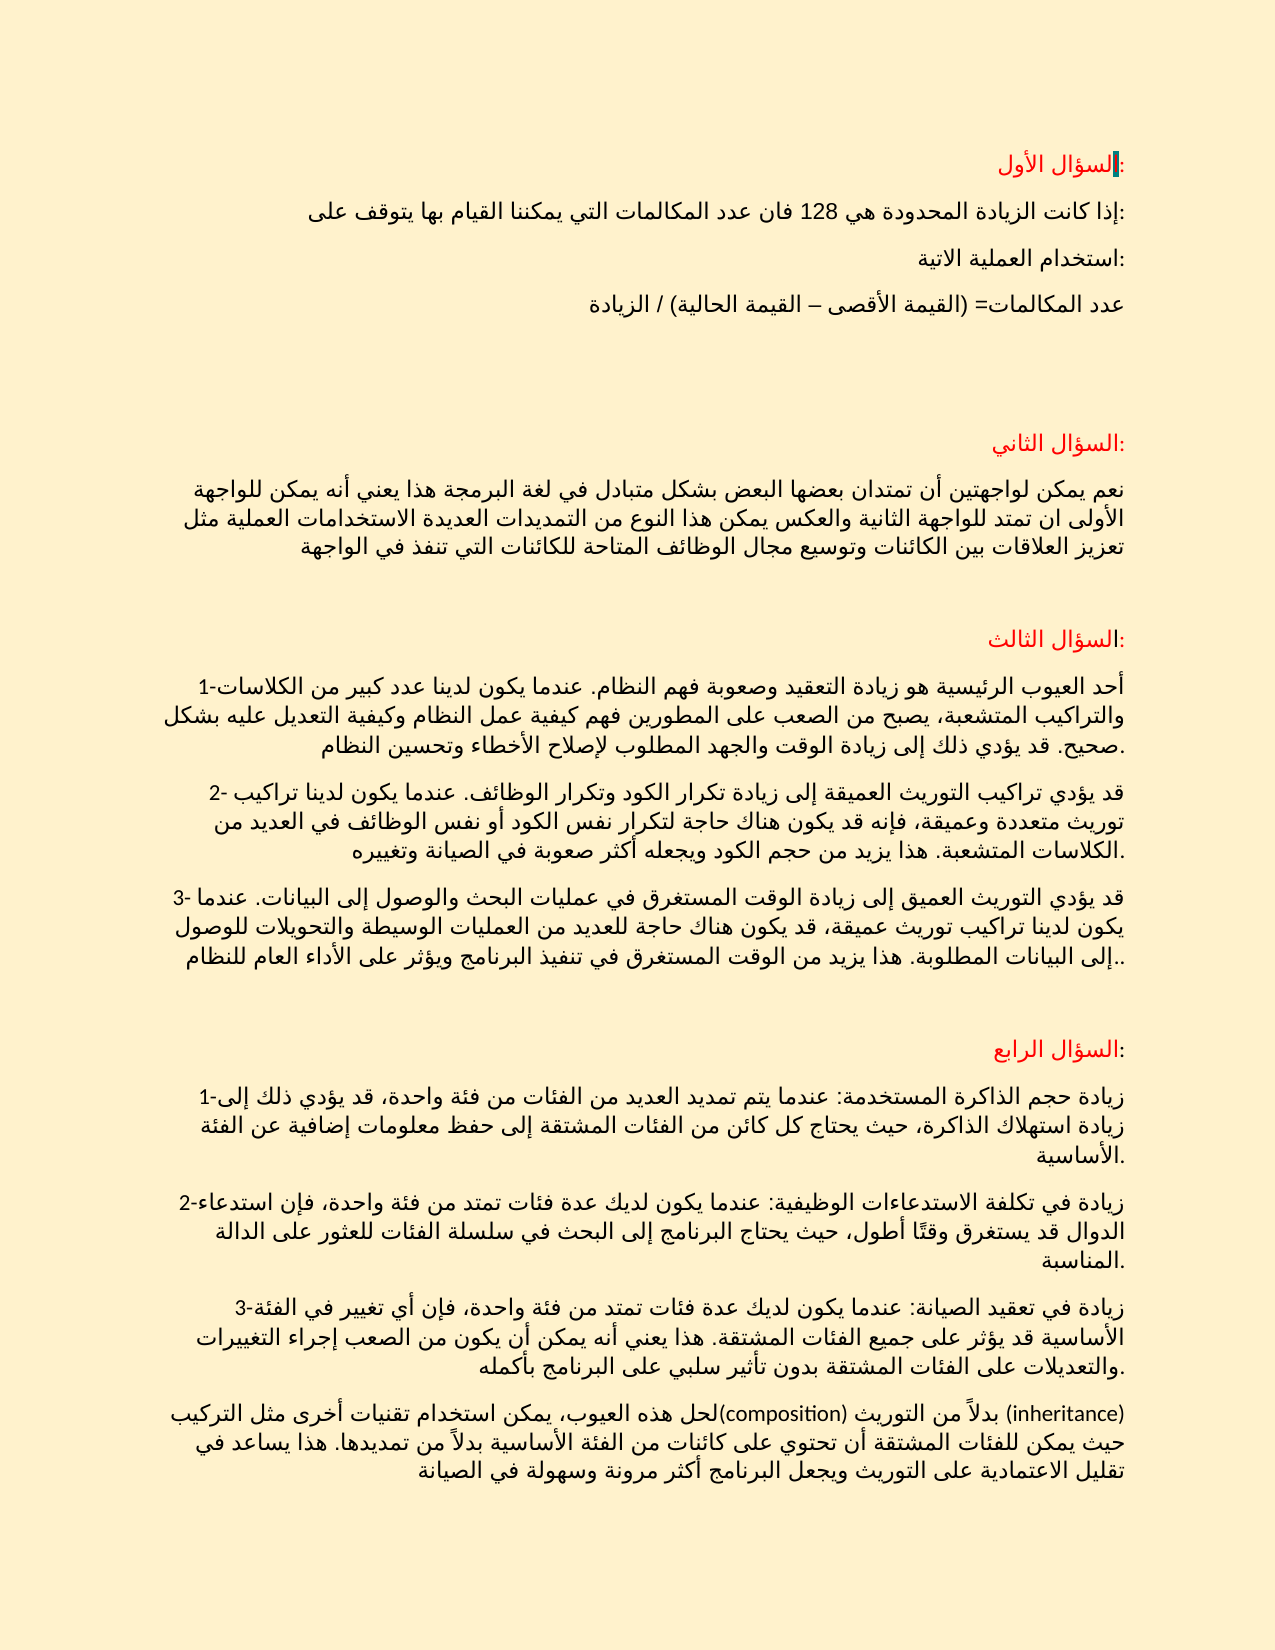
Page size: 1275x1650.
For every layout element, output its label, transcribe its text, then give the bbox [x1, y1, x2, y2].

text إذا كانت الزيادة المحدودة هي 128 فان عدد المكالمات التي يمكننا القيام بها يتوقف على: [150, 197, 1125, 225]
text لحل هذه العيوب، يمكن استخدام تقنيات أخرى مثل التركيب(composition) بدلاً من التوريث (inheritance) حيث يمكن للفئات المشتقة أن تحتوي على كائنات من الفئة الأساسية بدلاً من تمديدها. هذا يساعد في تقليل الاعتمادية على التوريث ويجعل البرنامج أكثر مرونة وسهولة في الصيانة [150, 1399, 1125, 1484]
text استخدام العملية الاتية: [150, 244, 1125, 272]
text 1-زيادة حجم الذاكرة المستخدمة: عندما يتم تمديد العديد من الفئات من فئة واحدة، قد يؤدي ذلك إلى زيادة استهلاك الذاكرة، حيث يحتاج كل كائن من الفئات المشتقة إلى حفظ معلومات إضافية عن الفئة الأساسية. [150, 1082, 1125, 1169]
text السؤال الرابع: [150, 1036, 1125, 1063]
text السؤال الثاني: [150, 429, 1125, 457]
text السؤال الثالث: [150, 625, 1125, 653]
text السؤال الأول: [150, 150, 1125, 178]
text 2-زيادة في تكلفة الاستدعاءات الوظيفية: عندما يكون لديك عدة فئات تمتد من فئة واحدة، فإن استدعاء الدوال قد يستغرق وقتًا أطول، حيث يحتاج البرنامج إلى البحث في سلسلة الفئات للعثور على الدالة المناسبة. [150, 1188, 1125, 1274]
text 3-زيادة في تعقيد الصيانة: عندما يكون لديك عدة فئات تمتد من فئة واحدة، فإن أي تغيير في الفئة الأساسية قد يؤثر على جميع الفئات المشتقة. هذا يعني أنه يمكن أن يكون من الصعب إجراء التغييرات والتعديلات على الفئات المشتقة بدون تأثير سلبي على البرنامج بأكمله. [150, 1293, 1125, 1380]
text نعم يمكن لواجهتين أن تمتدان بعضها البعض بشكل متبادل في لغة البرمجة هذا يعني أنه يمكن للواجهة الأولى ان تمتد للواجهة الثانية والعكس يمكن هذا النوع من التمديدات العديدة الاستخدامات العملية مثل تعزيز العلاقات بين الكائنات وتوسيع مجال الوظائف المتاحة للكائنات التي تنفذ في الواجهة [150, 476, 1125, 559]
text 1-أحد العيوب الرئيسية هو زيادة التعقيد وصعوبة فهم النظام. عندما يكون لدينا عدد كبير من الكلاسات والتراكيب المتشعبة، يصبح من الصعب على المطورين فهم كيفية عمل النظام وكيفية التعديل عليه بشكل صحيح. قد يؤدي ذلك إلى زيادة الوقت والجهد المطلوب لإصلاح الأخطاء وتحسين النظام. [150, 672, 1125, 759]
text عدد المكالمات= (القيمة الأقصى – القيمة الحالية) / الزيادة [150, 291, 1125, 317]
text 2- قد يؤدي تراكيب التوريث العميقة إلى زيادة تكرار الكود وتكرار الوظائف. عندما يكون لدينا تراكيب توريث متعددة وعميقة، فإنه قد يكون هناك حاجة لتكرار نفس الكود أو نفس الوظائف في العديد من الكلاسات المتشعبة. هذا يزيد من حجم الكود ويجعله أكثر صعوبة في الصيانة وتغييره. [150, 778, 1125, 864]
text 3- قد يؤدي التوريث العميق إلى زيادة الوقت المستغرق في عمليات البحث والوصول إلى البيانات. عندما يكون لدينا تراكيب توريث عميقة، قد يكون هناك حاجة للعديد من العمليات الوسيطة والتحويلات للوصول إلى البيانات المطلوبة. هذا يزيد من الوقت المستغرق في تنفيذ البرنامج ويؤثر على الأداء العام للنظام.. [150, 883, 1125, 970]
